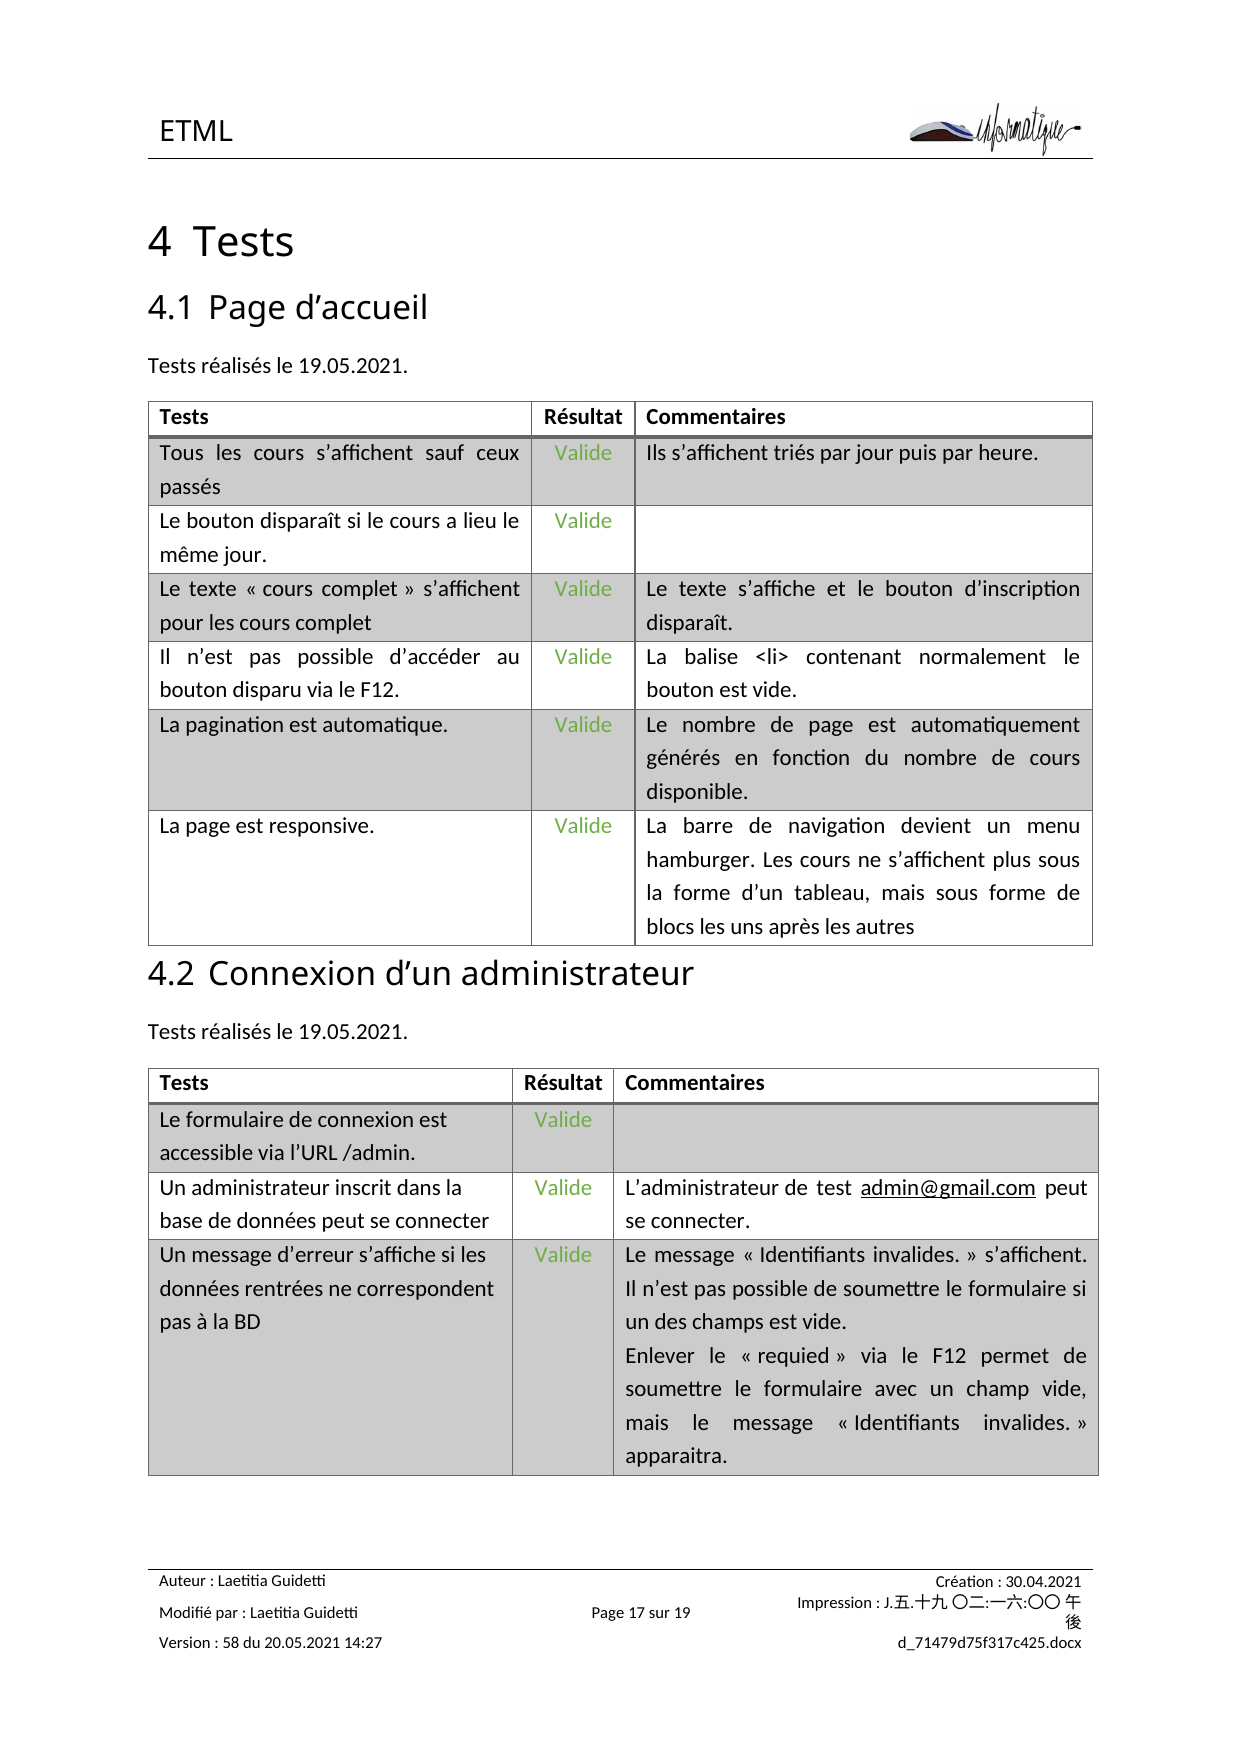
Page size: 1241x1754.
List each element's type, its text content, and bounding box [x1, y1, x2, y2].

table_cell [614, 1105, 1098, 1172]
table_cell L’administrateur de test admin@gmail.com peut se connecter. [614, 1173, 1098, 1239]
table_cell Un message d’erreur s’affiche si les données rentrées ne correspondent pas à la BD [149, 1240, 512, 1475]
table_cell Tous les cours s’affichent sauf ceux passés [149, 439, 531, 505]
table_cell La barre de navigation devient un menu hamburger. Les cours ne s’affichent plus sous la forme d’un tableau, mais sous forme de blocs les uns après les autres [636, 811, 1092, 945]
table_cell Valide [532, 506, 634, 573]
table_header Tests [149, 402, 531, 435]
table_cell Il n’est pas possible d’accéder au bouton disparu via le F12. [149, 642, 531, 709]
table_cell Le nombre de page est automatiquement générés en fonction du nombre de cours disponible. [636, 710, 1092, 810]
table_header Résultat [513, 1069, 613, 1102]
subtitle Page d’accueil [148, 284, 1093, 329]
text Tests réalisés le 19.05.2021. [148, 1017, 1093, 1045]
table_header Commentaires [614, 1069, 1098, 1102]
table_cell Le texte s’affiche et le bouton d’inscription disparaît. [636, 574, 1092, 641]
table_cell Valide [513, 1173, 613, 1239]
text Tests réalisés le 19.05.2021. [148, 351, 1093, 379]
table_cell Valide [532, 710, 634, 810]
table_cell Valide [532, 642, 634, 709]
table_header Résultat [532, 402, 634, 435]
table_cell Valide [513, 1240, 613, 1475]
subtitle Connexion d’un administrateur [148, 950, 1093, 996]
table_cell [636, 506, 1092, 573]
picture [909, 103, 1082, 156]
table_header Tests [149, 1069, 512, 1102]
table_cell La balise <li> contenant normalement le bouton est vide. [636, 642, 1092, 709]
table_cell Le formulaire de connexion est accessible via l’URL /admin. [149, 1105, 512, 1172]
table_cell La page est responsive. [149, 811, 531, 945]
subtitle Tests [148, 212, 1093, 268]
table_cell Valide [532, 439, 634, 505]
table_cell Valide [532, 574, 634, 641]
table_cell Valide [532, 811, 634, 945]
table_cell Ils s’affichent triés par jour puis par heure. [636, 439, 1092, 505]
table_cell Valide [513, 1105, 613, 1172]
table_header Commentaires [636, 402, 1092, 435]
table_cell Le texte « cours complet » s’affichent pour les cours complet [149, 574, 531, 641]
table_cell Un administrateur inscrit dans la base de données peut se connecter [149, 1173, 512, 1239]
table_cell Le message « Identifiants invalides. » s’affichent. Il n’est pas possible de soumettre le formulaire si un des champs est vide. Enlever le « requied » via le F12 permet de soumettre le formulaire avec un champ vide, mais le message « Identifiants invalides. » apparaitra. [614, 1240, 1098, 1475]
table_cell La pagination est automatique. [149, 710, 531, 810]
table_cell Le bouton disparaît si le cours a lieu le même jour. [149, 506, 531, 573]
